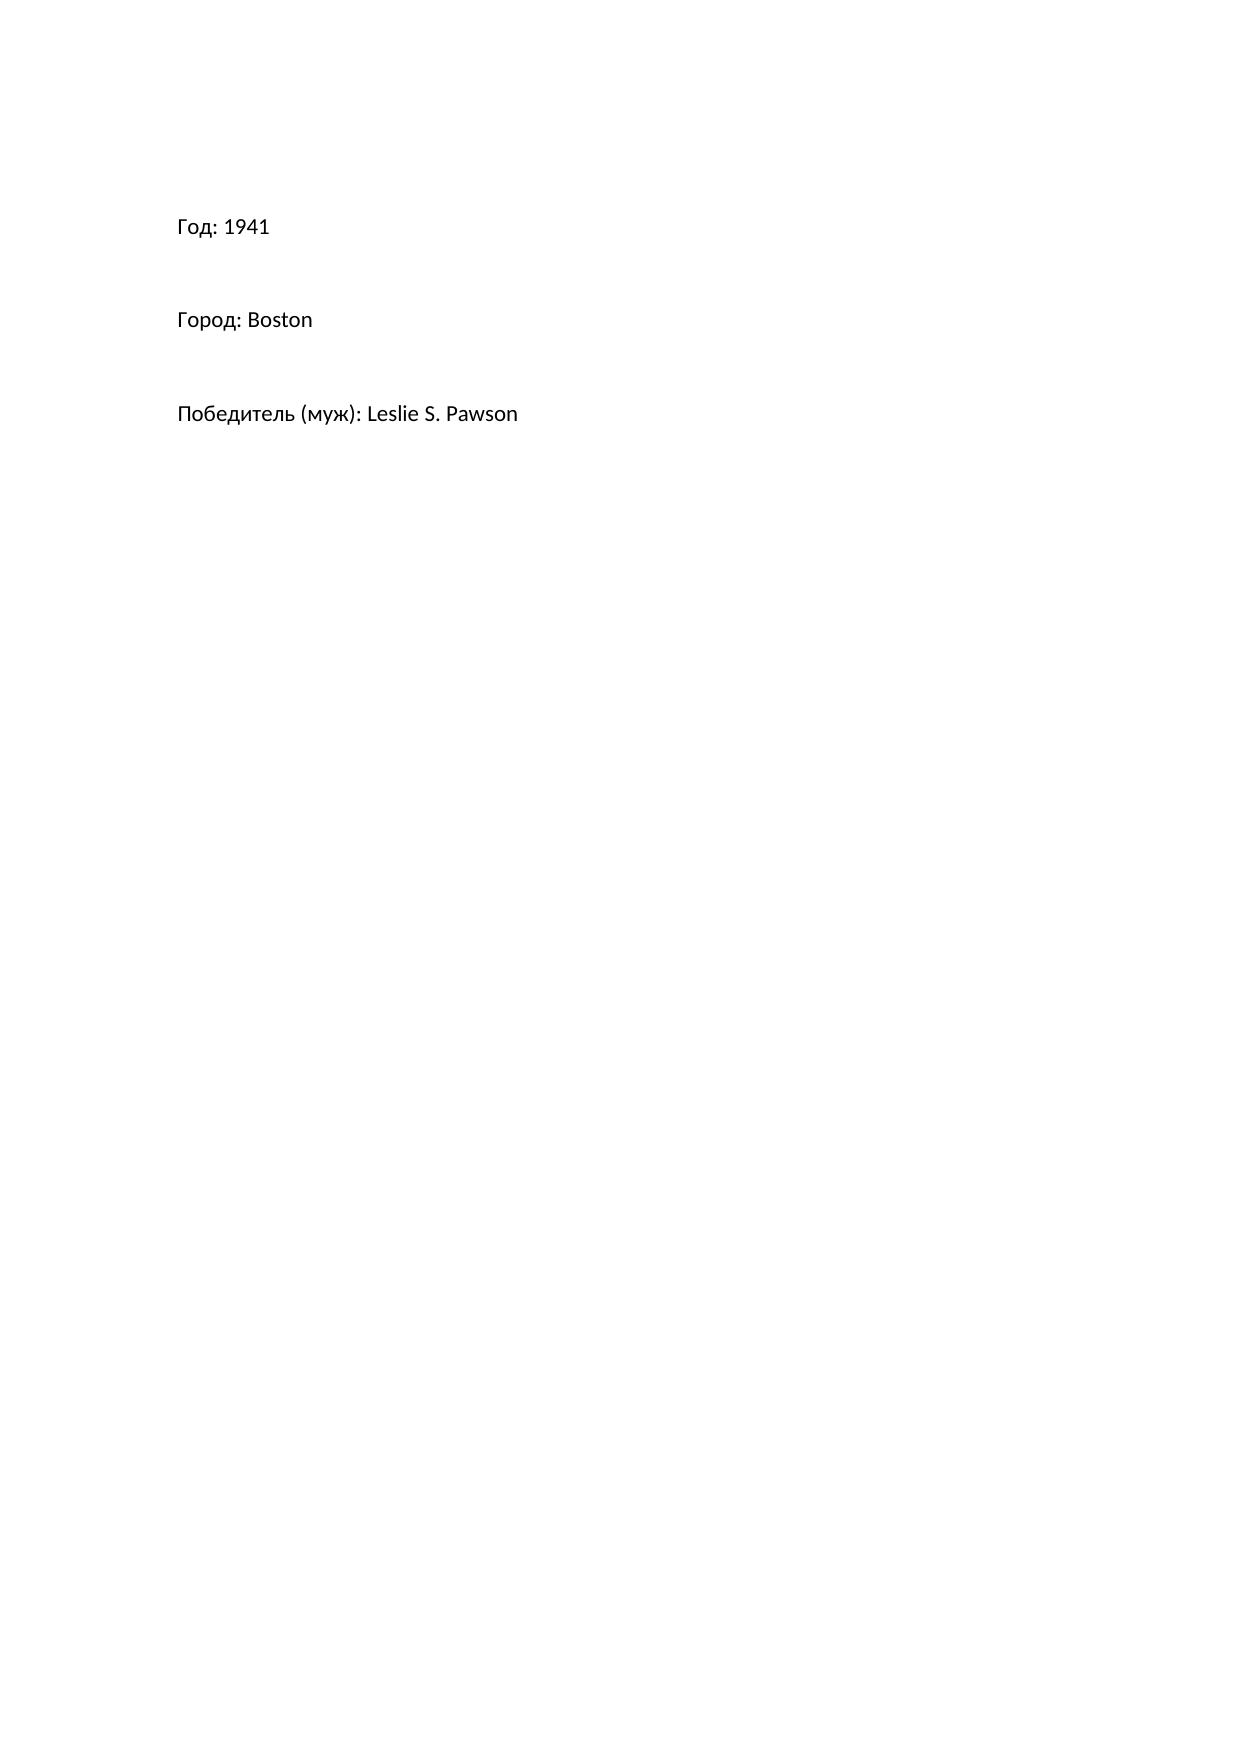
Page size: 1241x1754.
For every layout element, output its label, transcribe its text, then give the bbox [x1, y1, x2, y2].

text Победитель (муж): Leslie S. Pawson [177, 399, 1152, 427]
text Город: Boston [177, 306, 1152, 334]
text Год: 1941 [177, 212, 1152, 240]
